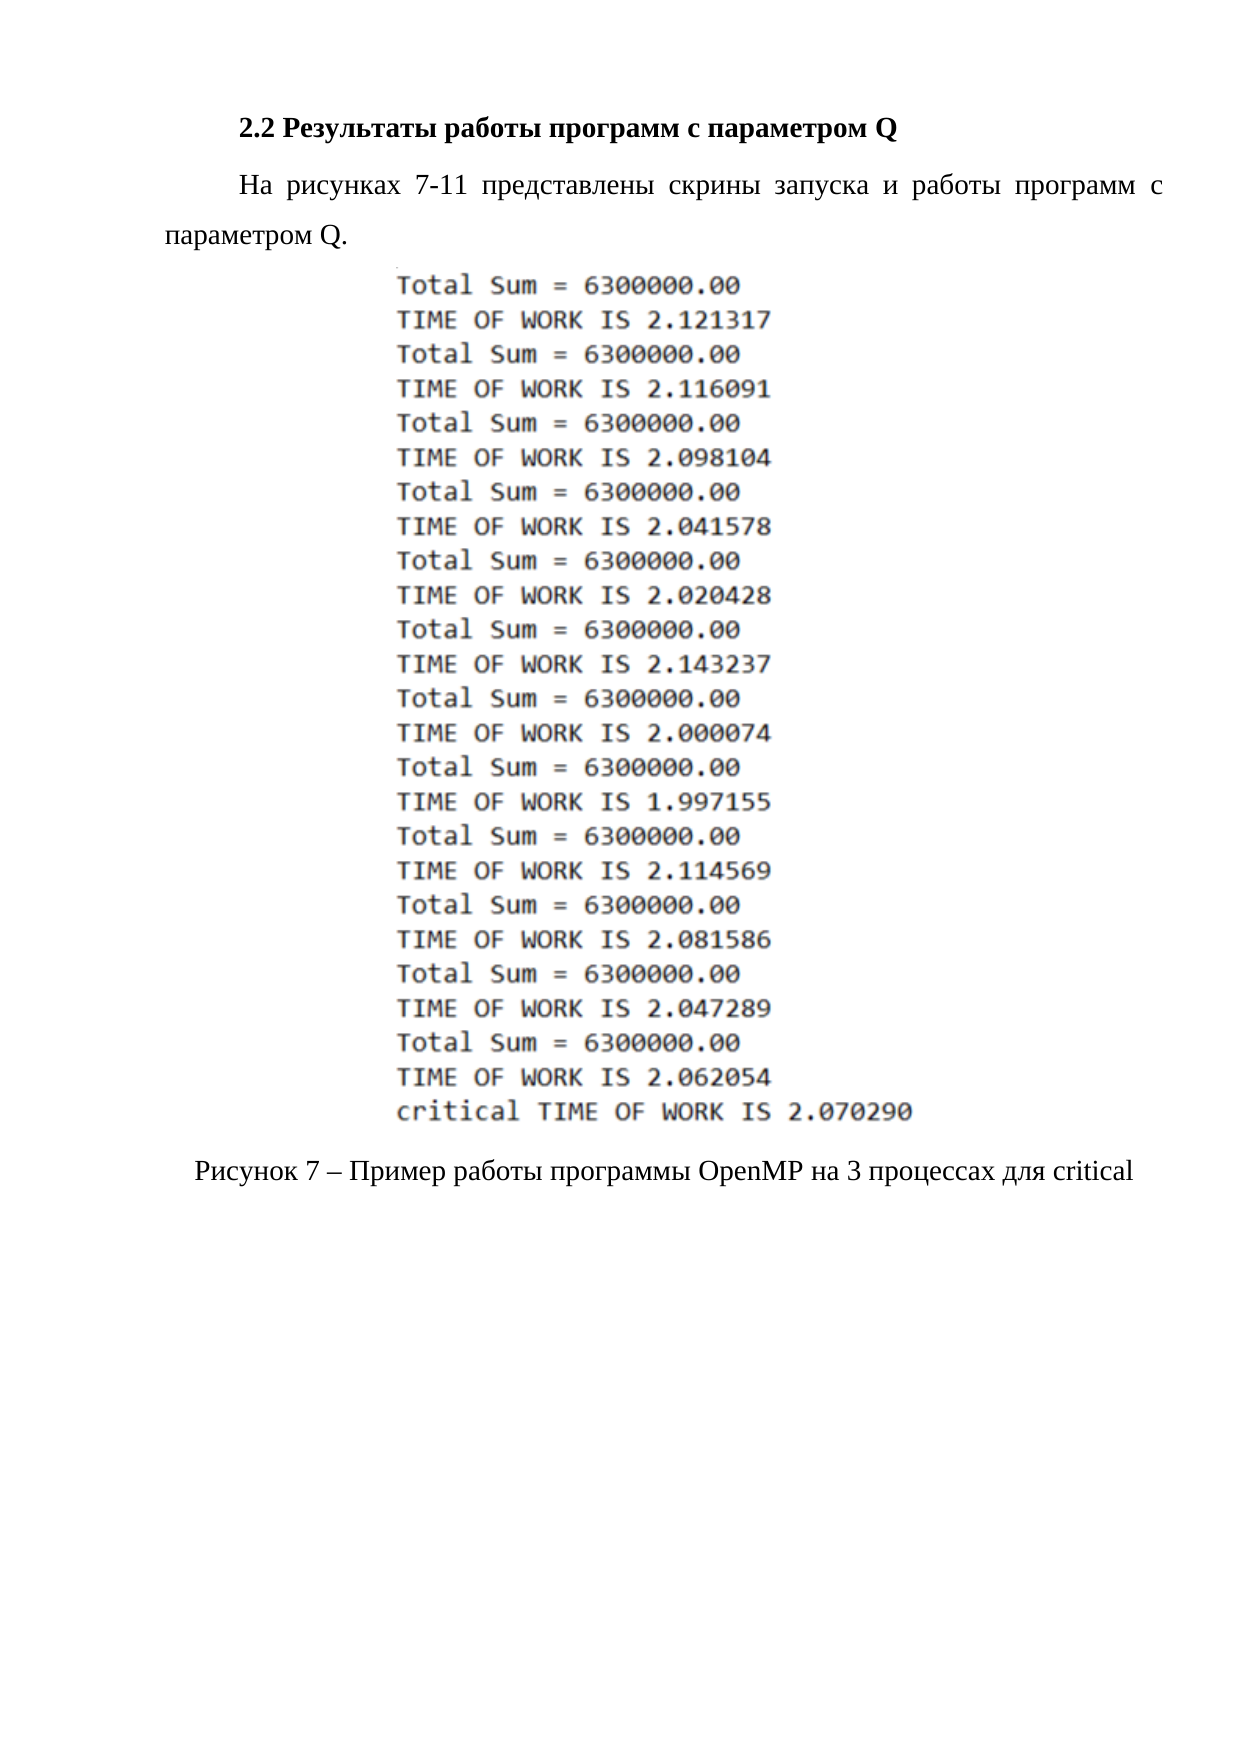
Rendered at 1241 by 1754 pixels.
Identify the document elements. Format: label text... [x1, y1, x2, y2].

picture [396, 267, 932, 1137]
text На рисунках 7-11 представлены скрины запуска и работы программ с параметром Q. [164, 167, 1163, 251]
text 2.2 Результаты работы программ с параметром Q [238, 110, 1163, 144]
text Рисунок 7 – Пример работы программы OpenMP на 3 процессах для critical [164, 1153, 1163, 1187]
